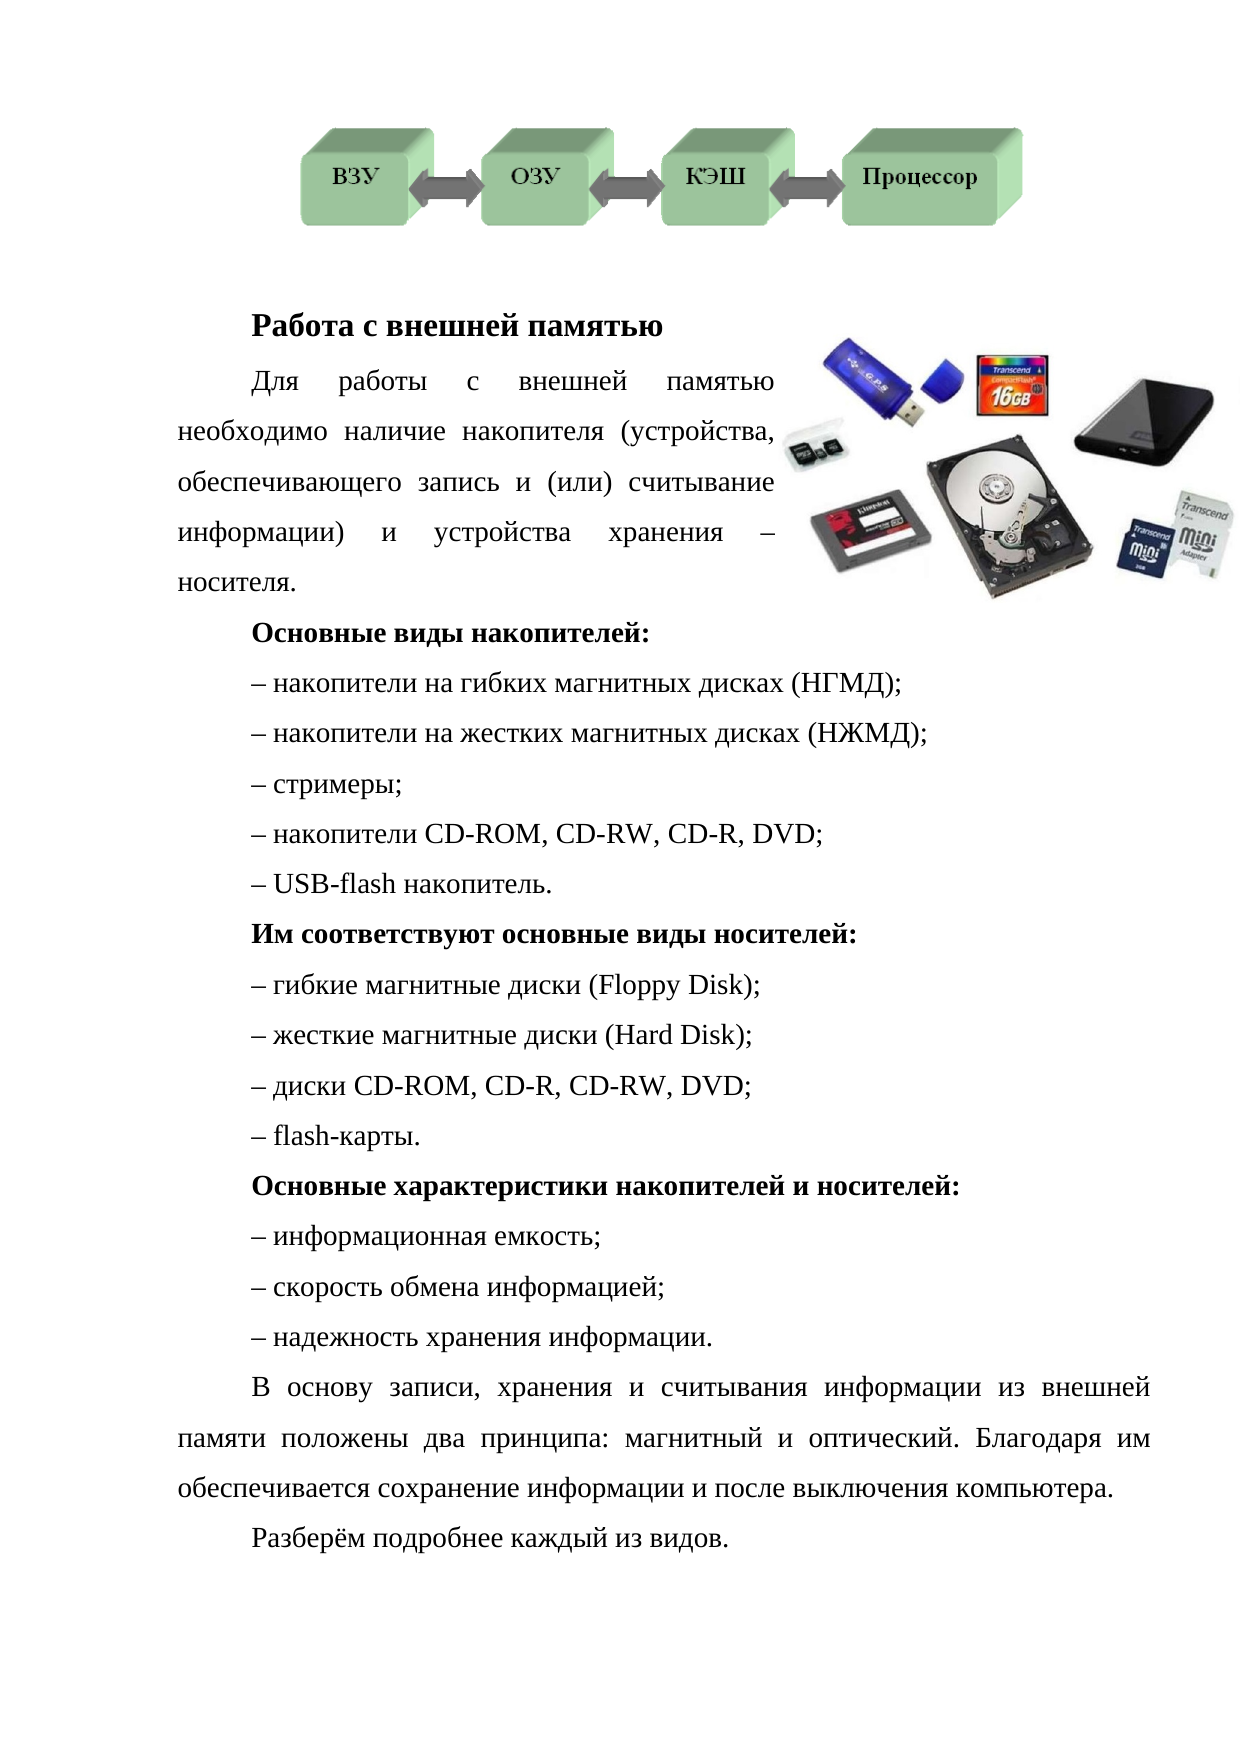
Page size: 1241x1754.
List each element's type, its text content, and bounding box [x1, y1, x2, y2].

text – информационная емкость; [177, 1218, 1152, 1252]
text – накопители CD-ROM, CD-RW, CD-R, DVD; [177, 816, 1152, 849]
text Работа с внешней памятью [177, 306, 1152, 344]
text – диски CD-ROM, CD-R, CD-RW, DVD; [177, 1068, 1152, 1101]
text – накопители на жестких магнитных дисках (НЖМД); [177, 715, 1152, 749]
text – USB-flash накопитель. [177, 866, 1152, 900]
text В основу записи, хранения и считывания информации из внешней памяти положены два принципа: магнитный и оптический. Благодаря им обеспечивается сохранение информации и после выключения компьютера. [177, 1369, 1152, 1504]
text Основные характеристики накопителей и носителей: [177, 1168, 1152, 1202]
text – скорость обмена информацией; [177, 1269, 1152, 1302]
text Им соответствуют основные виды носителей: [177, 917, 1152, 950]
text Разберём подробнее каждый из видов. [177, 1520, 1152, 1554]
text Основные виды накопителей: [177, 615, 1152, 648]
picture [284, 118, 1045, 241]
text – flash-карты. [177, 1118, 1152, 1151]
text – накопители на гибких магнитных дисках (НГМД); [177, 665, 1152, 699]
text Для работы с внешней памятью необходимо наличие накопителя (устройства, обеспечивающего запись и (или) считывание информации) и устройства хранения – носителя. [177, 363, 775, 598]
text – жесткие магнитные диски (Hard Disk); [177, 1017, 1152, 1051]
text – гибкие магнитные диски (Floppy Disk); [177, 967, 1152, 1001]
text – надежность хранения информации. [177, 1319, 1152, 1353]
text – стримеры; [177, 766, 1152, 799]
picture [775, 333, 1240, 603]
